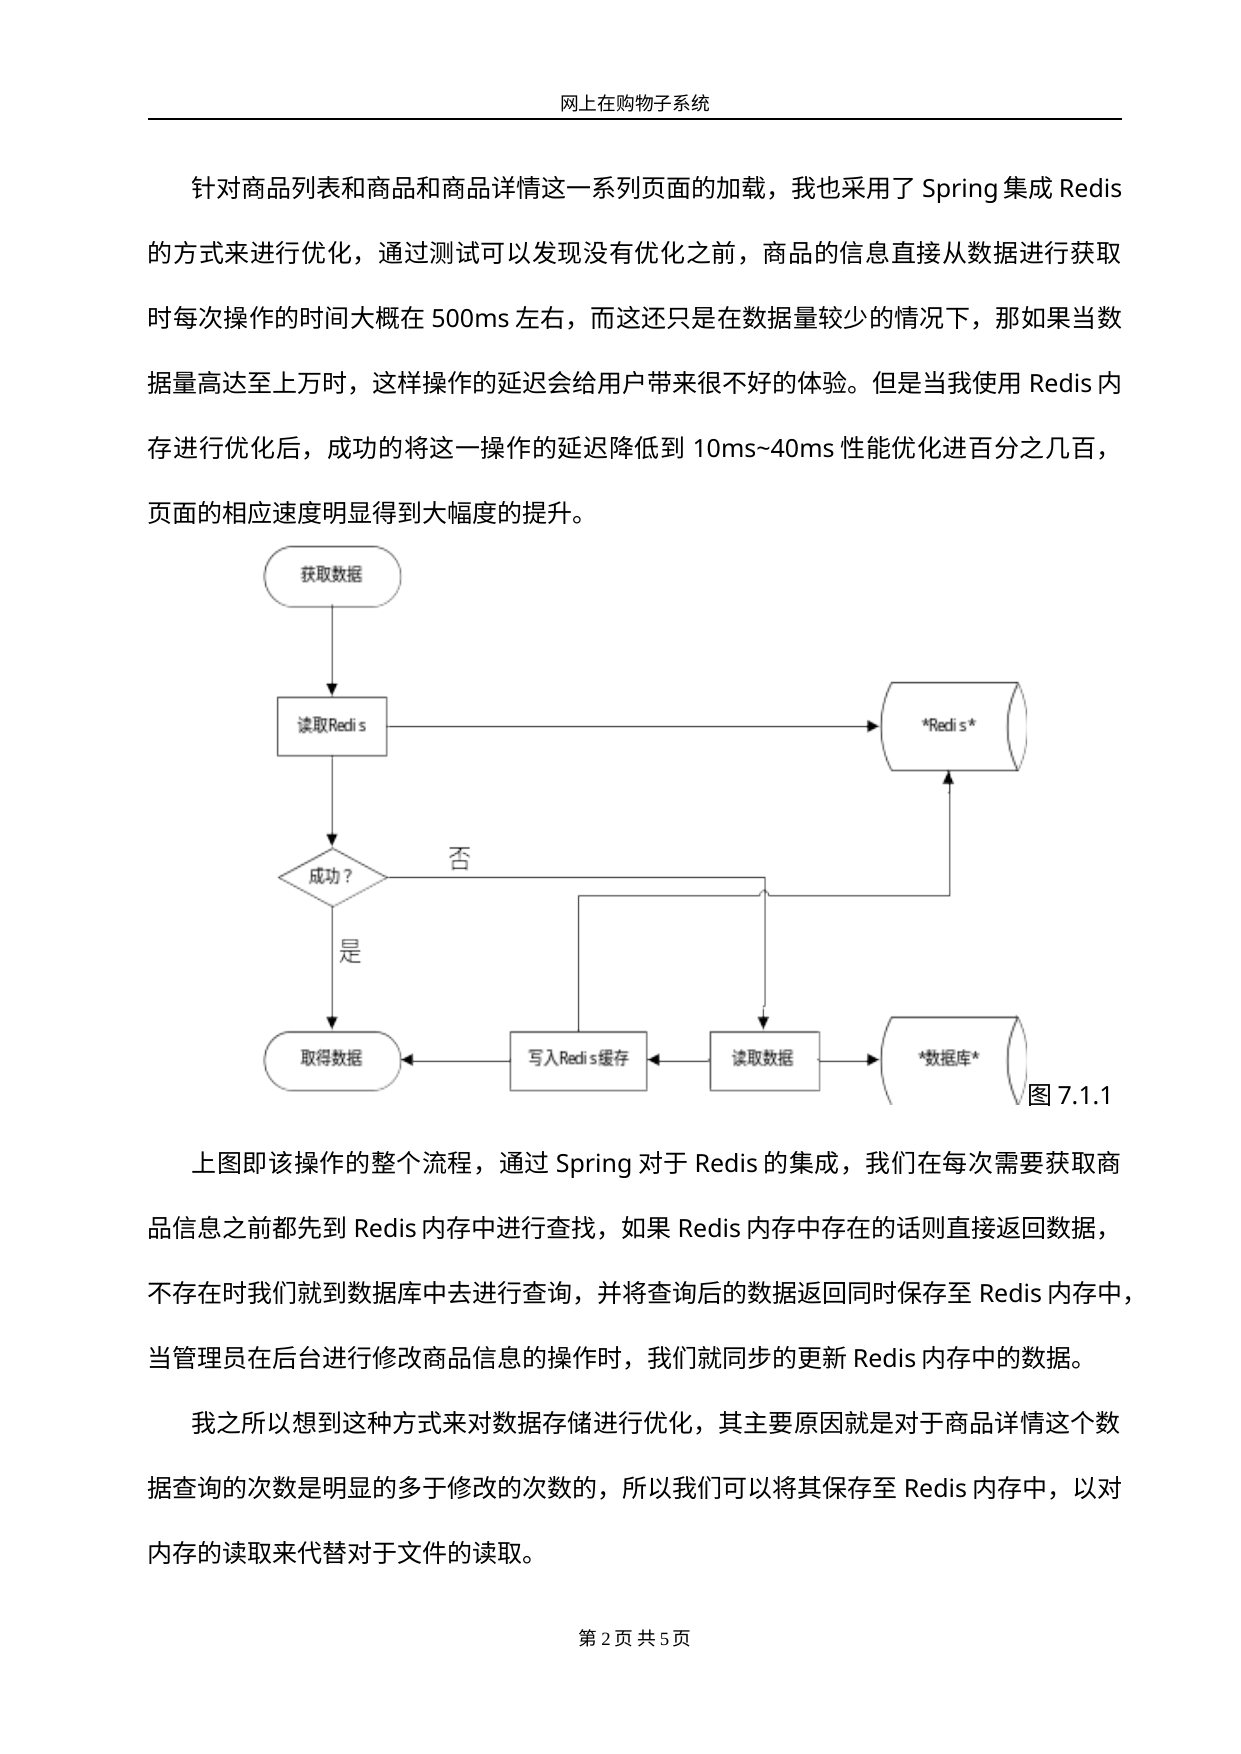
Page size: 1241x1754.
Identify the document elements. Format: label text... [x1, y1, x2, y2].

text 我之所以想到这种方式来对数据存储进行优化，其主要原因就是对于商品详情这个数据查询的次数是明显的多于修改的次数的，所以我们可以将其保存至Redis内存中，以对内存的读取来代替对于文件的读取。 [148, 1389, 1122, 1584]
text 图7.1.1 [148, 544, 1122, 1129]
text 针对商品列表和商品和商品详情这一系列页面的加载，我也采用了Spring集成Redis的方式来进行优化，通过测试可以发现没有优化之前，商品的信息直接从数据进行获取时每次操作的时间大概在500ms左右，而这还只是在数据量较少的情况下，那如果当数据量高达至上万时，这样操作的延迟会给用户带来很不好的体验。但是当我使用Redis内存进行优化后，成功的将这一操作的延迟降低到10ms~40ms性能优化进百分之几百，页面的相应速度明显得到大幅度的提升。 [148, 154, 1122, 544]
text 上图即该操作的整个流程，通过Spring对于Redis的集成，我们在每次需要获取商品信息之前都先到Redis内存中进行查找，如果Redis内存中存在的话则直接返回数据，不存在时我们就到数据库中去进行查询，并将查询后的数据返回同时保存至Redis内存中，当管理员在后台进行修改商品信息的操作时，我们就同步的更新Redis内存中的数据。 [148, 1129, 1122, 1389]
